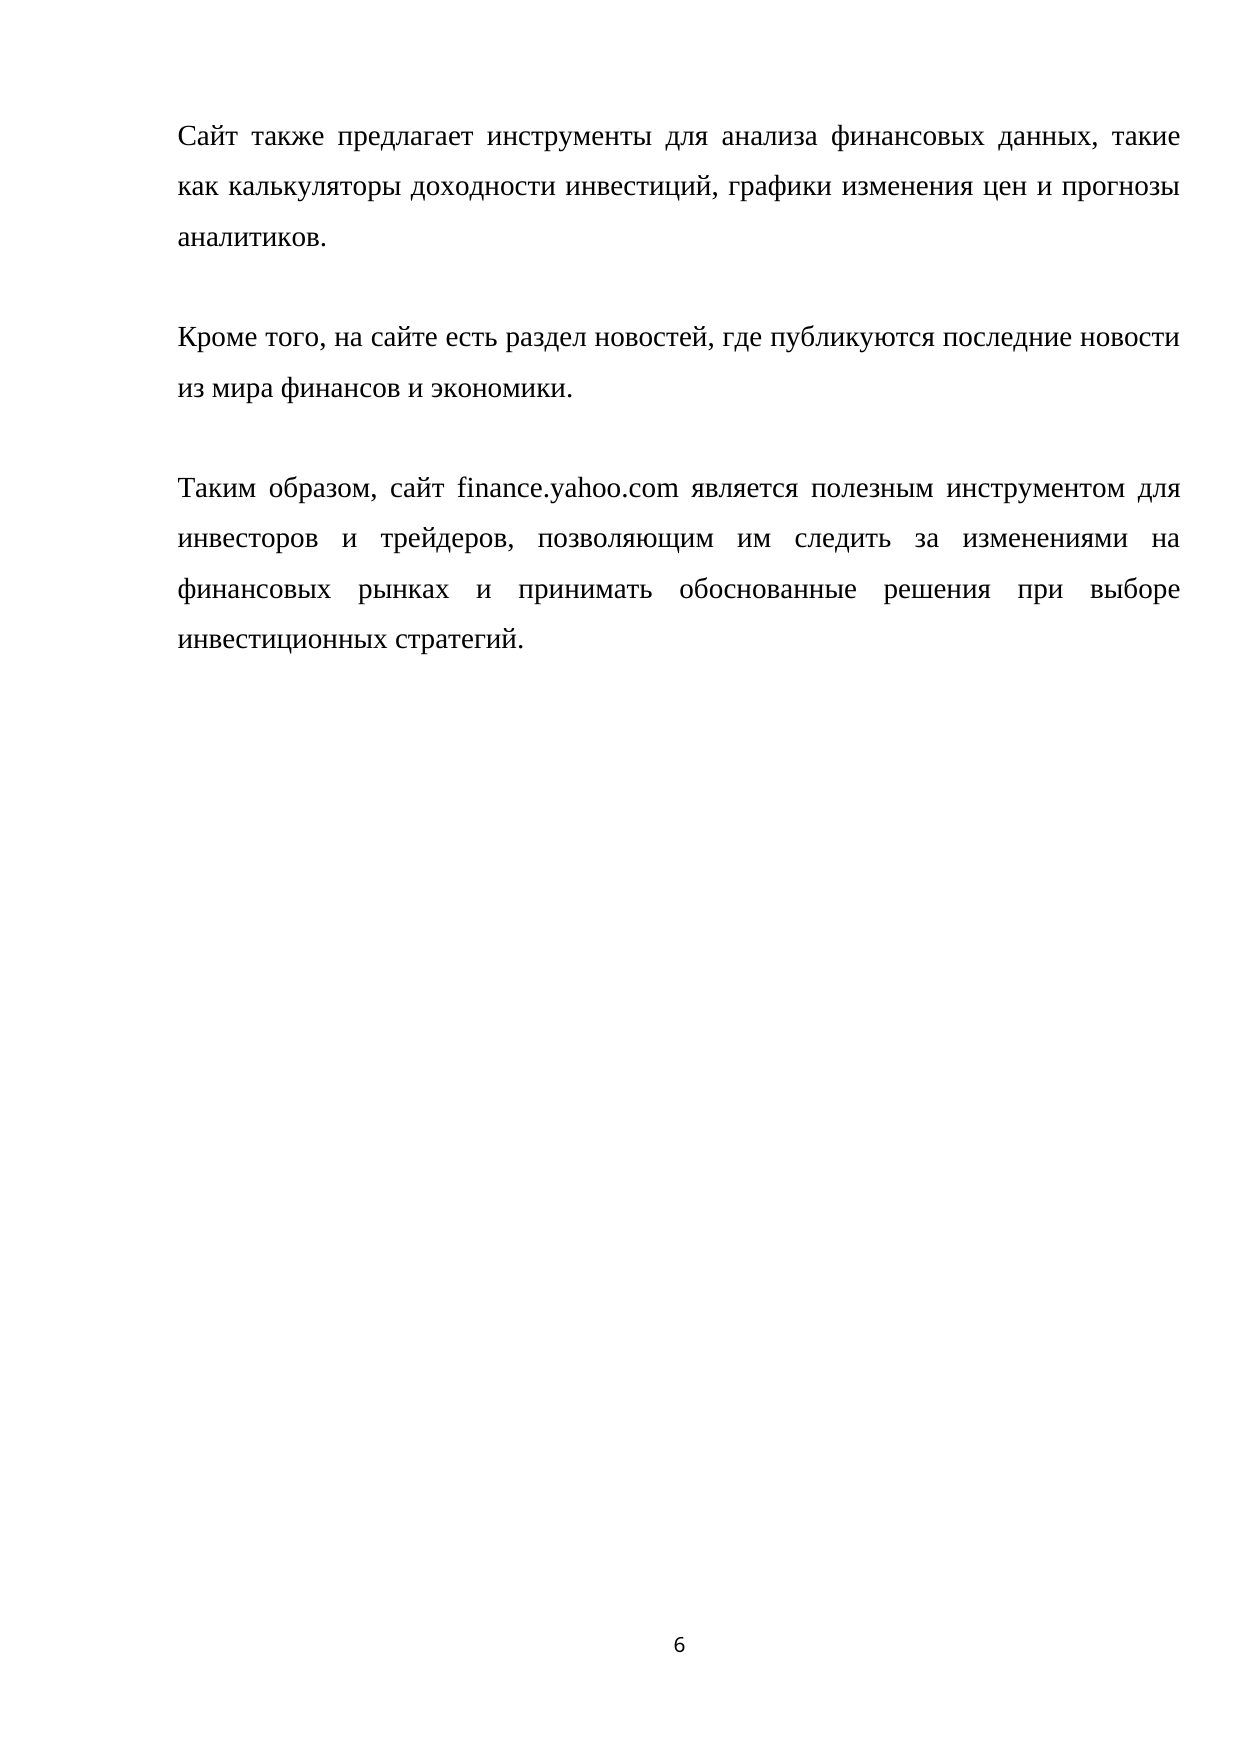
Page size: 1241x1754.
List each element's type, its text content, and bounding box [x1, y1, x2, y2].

text Кроме того, на сайте есть раздел новостей, где публикуются последние новости из мира финансов и экономики. [177, 319, 1181, 403]
text Сайт также предлагает инструменты для анализа финансовых данных, такие как калькуляторы доходности инвестиций, графики изменения цен и прогнозы аналитиков. [177, 118, 1181, 252]
text Таким образом, сайт finance.yahoo.com является полезным инструментом для инвесторов и трейдеров, позволяющим им следить за изменениями на финансовых рынках и принимать обоснованные решения при выборе инвестиционных стратегий. [177, 470, 1181, 655]
